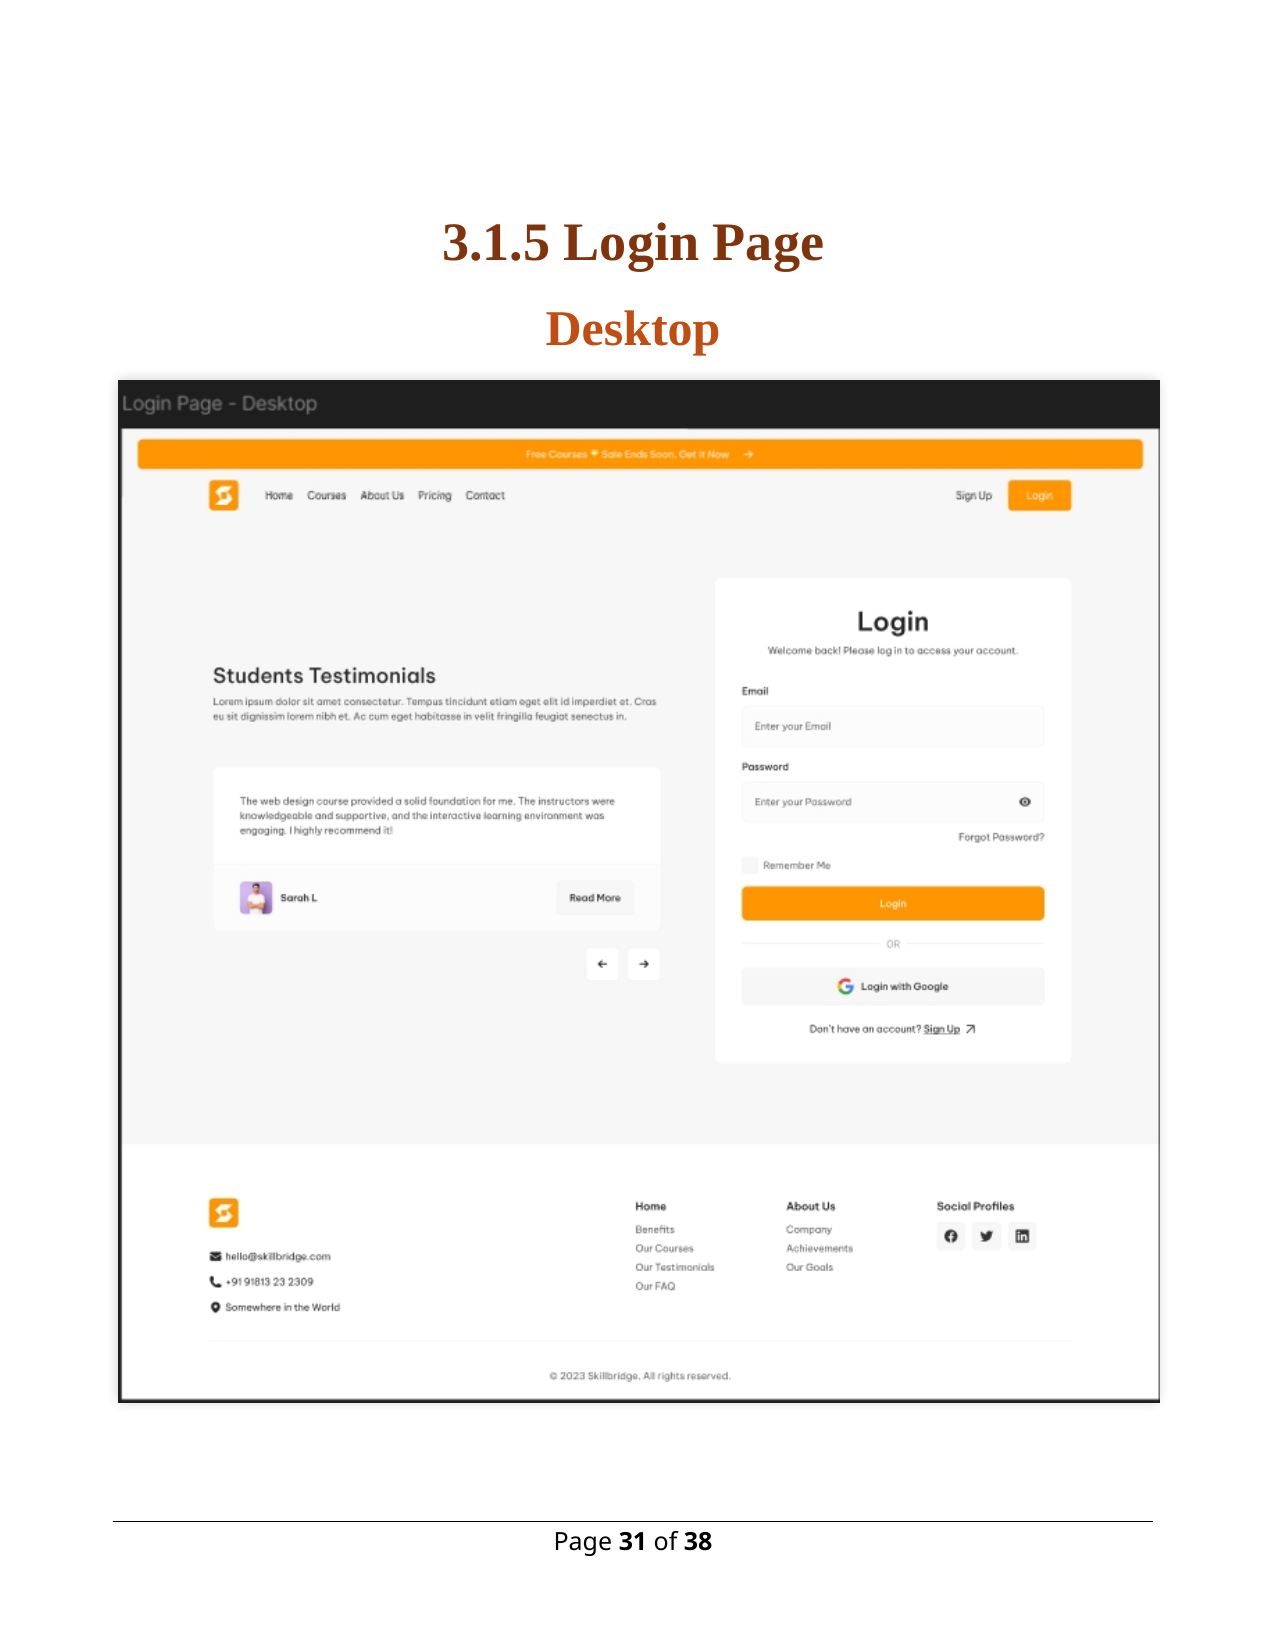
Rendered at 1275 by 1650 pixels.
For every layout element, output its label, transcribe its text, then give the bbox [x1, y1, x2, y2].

text Desktop [112, 298, 1153, 356]
text 3.1.5 Login Page [112, 210, 1153, 272]
picture [118, 380, 1160, 1403]
